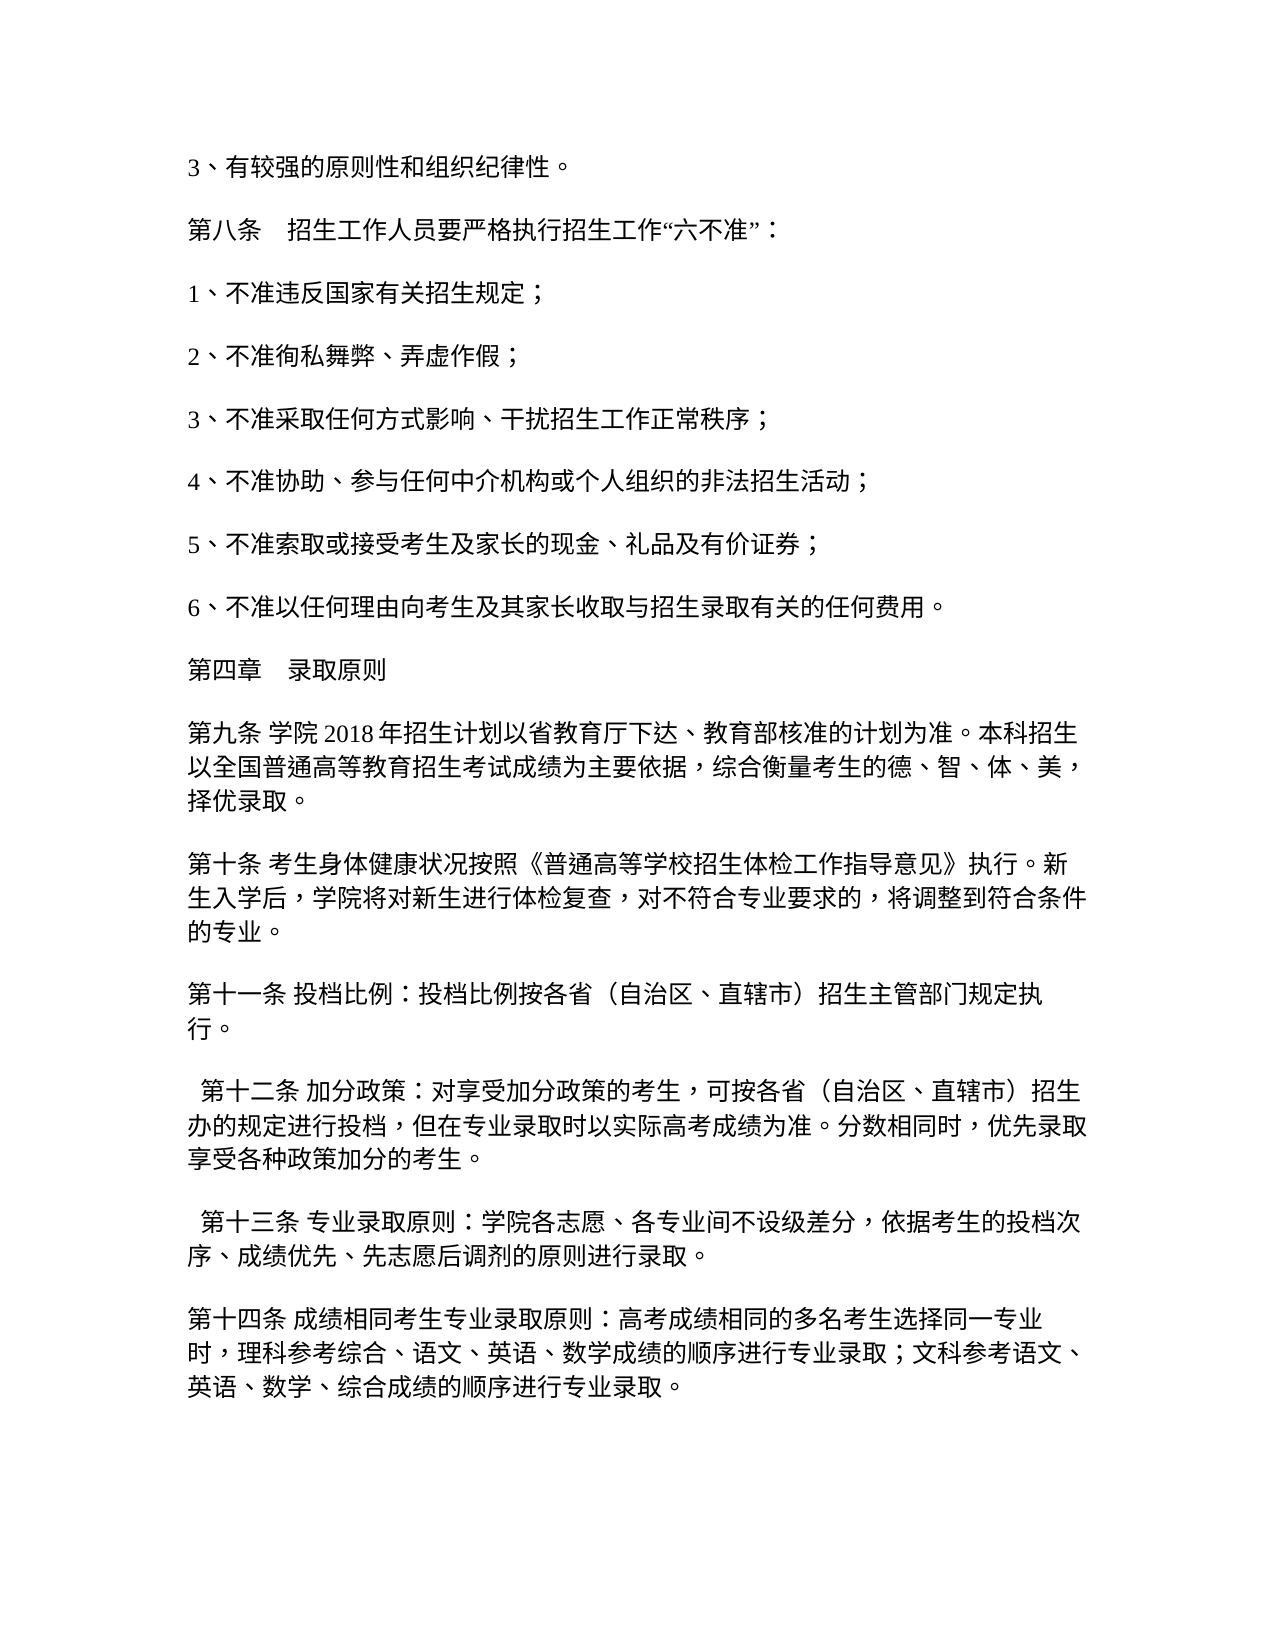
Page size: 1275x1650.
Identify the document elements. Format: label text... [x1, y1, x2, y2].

text 第九条 学院2018年招生计划以省教育厅下达、教育部核准的计划为准。本科招生以全国普通高等教育招生考试成绩为主要依据，综合衡量考生的德、智、体、美，择优录取。 [187, 715, 1087, 817]
text 第十四条 成绩相同考生专业录取原则：高考成绩相同的多名考生选择同一专业时，理科参考综合、语文、英语、数学成绩的顺序进行专业录取；文科参考语文、英语、数学、综合成绩的顺序进行专业录取。 [187, 1302, 1087, 1404]
text 第十三条 专业录取原则：学院各志愿、各专业间不设级差分，依据考生的投档次序、成绩优先、先志愿后调剂的原则进行录取。 [187, 1205, 1087, 1273]
text 第四章 录取原则 [187, 652, 1087, 687]
text 第十一条 投档比例：投档比例按各省（自治区、直辖市）招生主管部门规定执行。 [187, 977, 1087, 1045]
text 第八条 招生工作人员要严格执行招生工作“六不准”： [187, 213, 1087, 247]
text 4、不准协助、参与任何中介机构或个人组织的非法招生活动； [187, 464, 1087, 498]
text 3、有较强的原则性和组织纪律性。 [187, 150, 1087, 184]
text 1、不准违反国家有关招生规定； [187, 276, 1087, 310]
text 第十条 考生身体健康状况按照《普通高等学校招生体检工作指导意见》执行。新生入学后，学院将对新生进行体检复查，对不符合专业要求的，将调整到符合条件的专业。 [187, 846, 1087, 948]
text 2、不准徇私舞弊、弄虚作假； [187, 338, 1087, 372]
text 第十二条 加分政策：对享受加分政策的考生，可按各省（自治区、直辖市）招生办的规定进行投档，但在专业录取时以实际高考成绩为准。分数相同时，优先录取享受各种政策加分的考生。 [187, 1074, 1087, 1176]
text 5、不准索取或接受考生及家长的现金、礼品及有价证券； [187, 527, 1087, 561]
text 6、不准以任何理由向考生及其家长收取与招生录取有关的任何费用。 [187, 590, 1087, 624]
text 3、不准采取任何方式影响、干扰招生工作正常秩序； [187, 401, 1087, 435]
